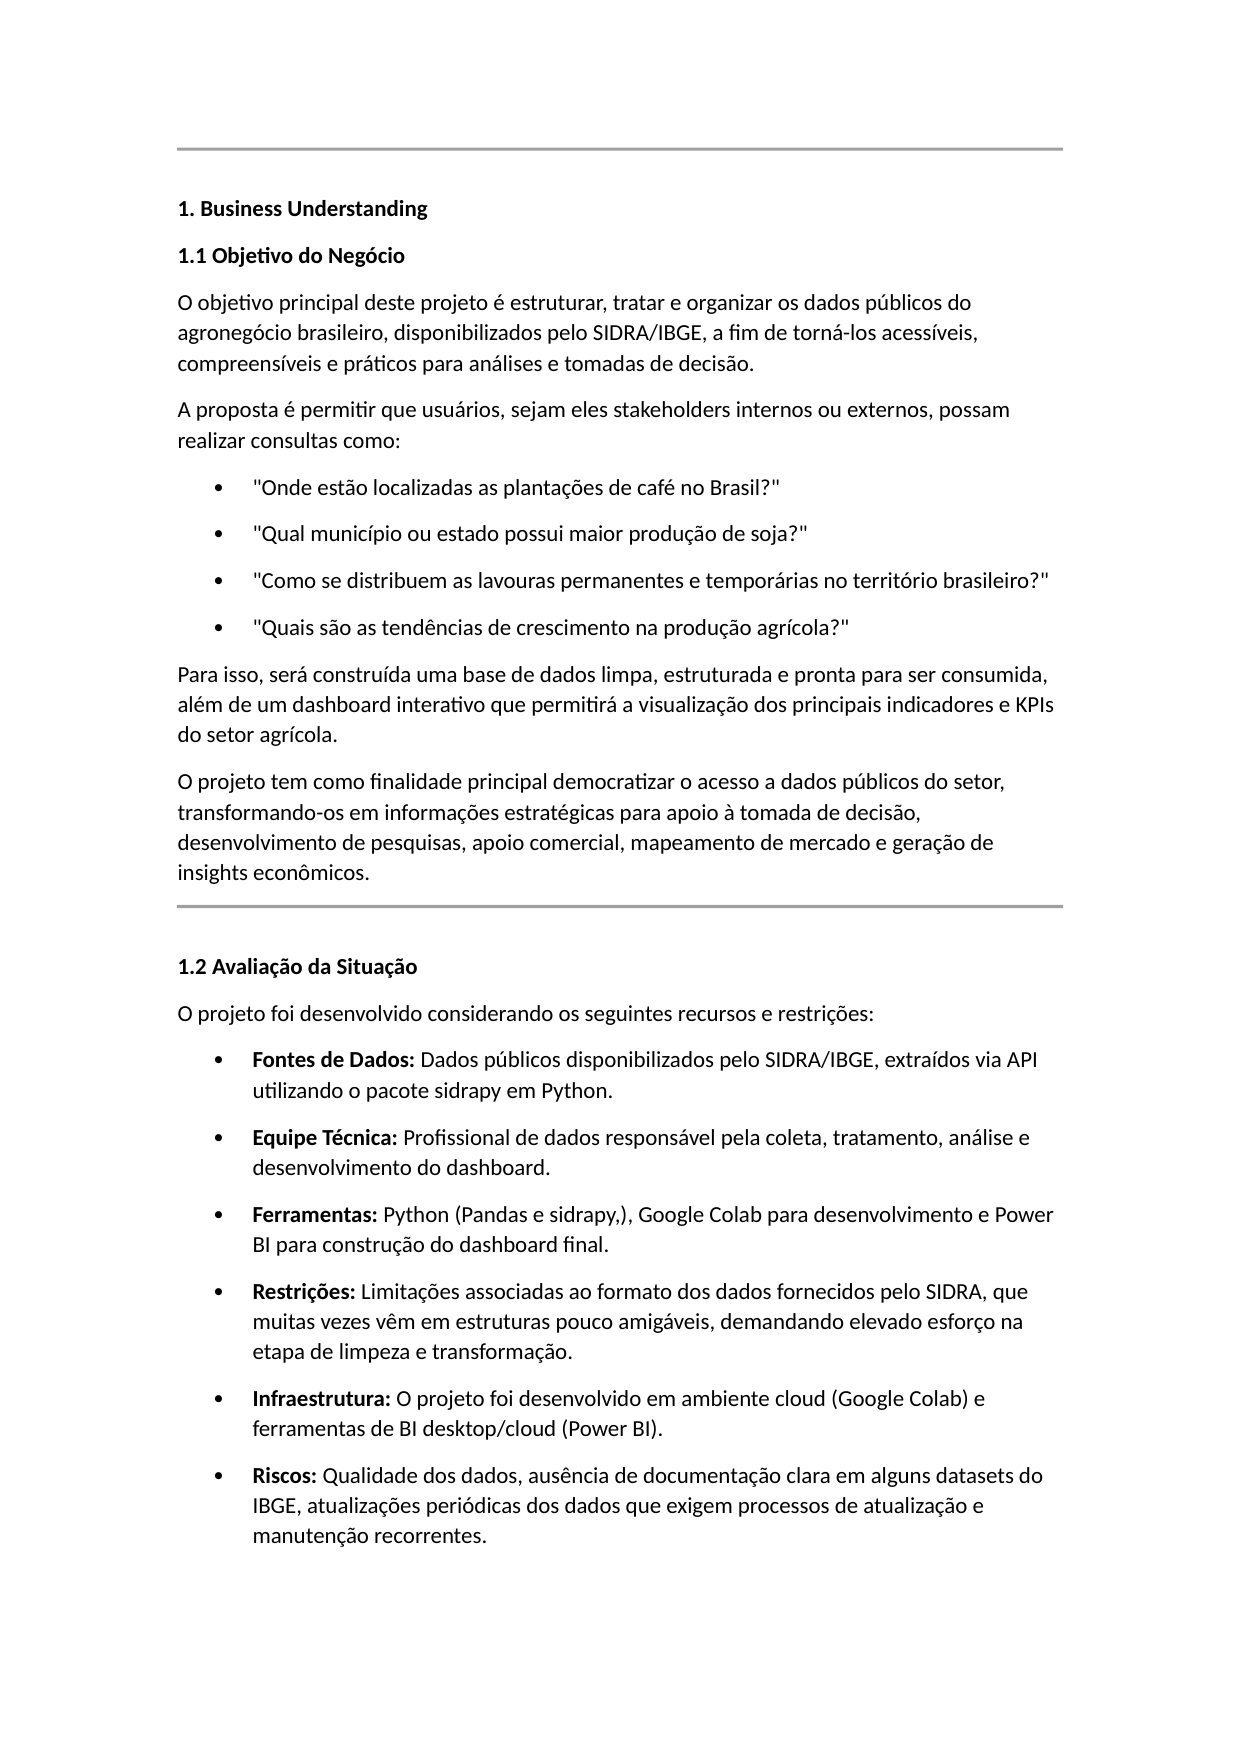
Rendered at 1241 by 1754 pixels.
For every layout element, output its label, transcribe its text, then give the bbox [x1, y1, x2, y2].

text O projeto tem como finalidade principal democratizar o acesso a dados públicos do setor, transformando-os em informações estratégicas para apoio à tomada de decisão, desenvolvimento de pesquisas, apoio comercial, mapeamento de mercado e geração de insights econômicos. [177, 767, 1063, 886]
list "Como se distribuem as lavouras permanentes e temporárias no território brasileiro?" [215, 566, 1063, 594]
list Equipe Técnica: Profissional de dados responsável pela coleta, tratamento, análise e desenvolvimento do dashboard. [215, 1123, 1063, 1181]
list "Onde estão localizadas as plantações de café no Brasil?" [215, 473, 1063, 501]
text O projeto foi desenvolvido considerando os seguintes recursos e restrições: [177, 999, 1063, 1027]
text 1.2 Avaliação da Situação [177, 952, 1063, 980]
list "Quais são as tendências de crescimento na produção agrícola?" [215, 613, 1063, 641]
list Restrições: Limitações associadas ao formato dos dados fornecidos pelo SIDRA, que muitas vezes vêm em estruturas pouco amigáveis, demandando elevado esforço na etapa de limpeza e transformação. [215, 1277, 1063, 1365]
list Fontes de Dados: Dados públicos disponibilizados pelo SIDRA/IBGE, extraídos via API utilizando o pacote sidrapy em Python. [215, 1046, 1063, 1104]
text 1. Business Understanding [177, 194, 1063, 222]
text O objetivo principal deste projeto é estruturar, tratar e organizar os dados públicos do agronegócio brasileiro, disponibilizados pelo SIDRA/IBGE, a fim de torná-los acessíveis, compreensíveis e práticos para análises e tomadas de decisão. [177, 288, 1063, 377]
text A proposta é permitir que usuários, sejam eles stakeholders internos ou externos, possam realizar consultas como: [177, 396, 1063, 454]
list Infraestrutura: O projeto foi desenvolvido em ambiente cloud (Google Colab) e ferramentas de BI desktop/cloud (Power BI). [215, 1384, 1063, 1442]
list "Qual município ou estado possui maior produção de soja?" [215, 519, 1063, 547]
text Para isso, será construída uma base de dados limpa, estruturada e pronta para ser consumida, além de um dashboard interativo que permitirá a visualização dos principais indicadores e KPIs do setor agrícola. [177, 660, 1063, 748]
list Ferramentas: Python (Pandas e sidrapy,), Google Colab para desenvolvimento e Power BI para construção do dashboard final. [215, 1200, 1063, 1258]
list Riscos: Qualidade dos dados, ausência de documentação clara em alguns datasets do IBGE, atualizações periódicas dos dados que exigem processos de atualização e manutenção recorrentes. [215, 1461, 1063, 1549]
text 1.1 Objetivo do Negócio [177, 241, 1063, 269]
